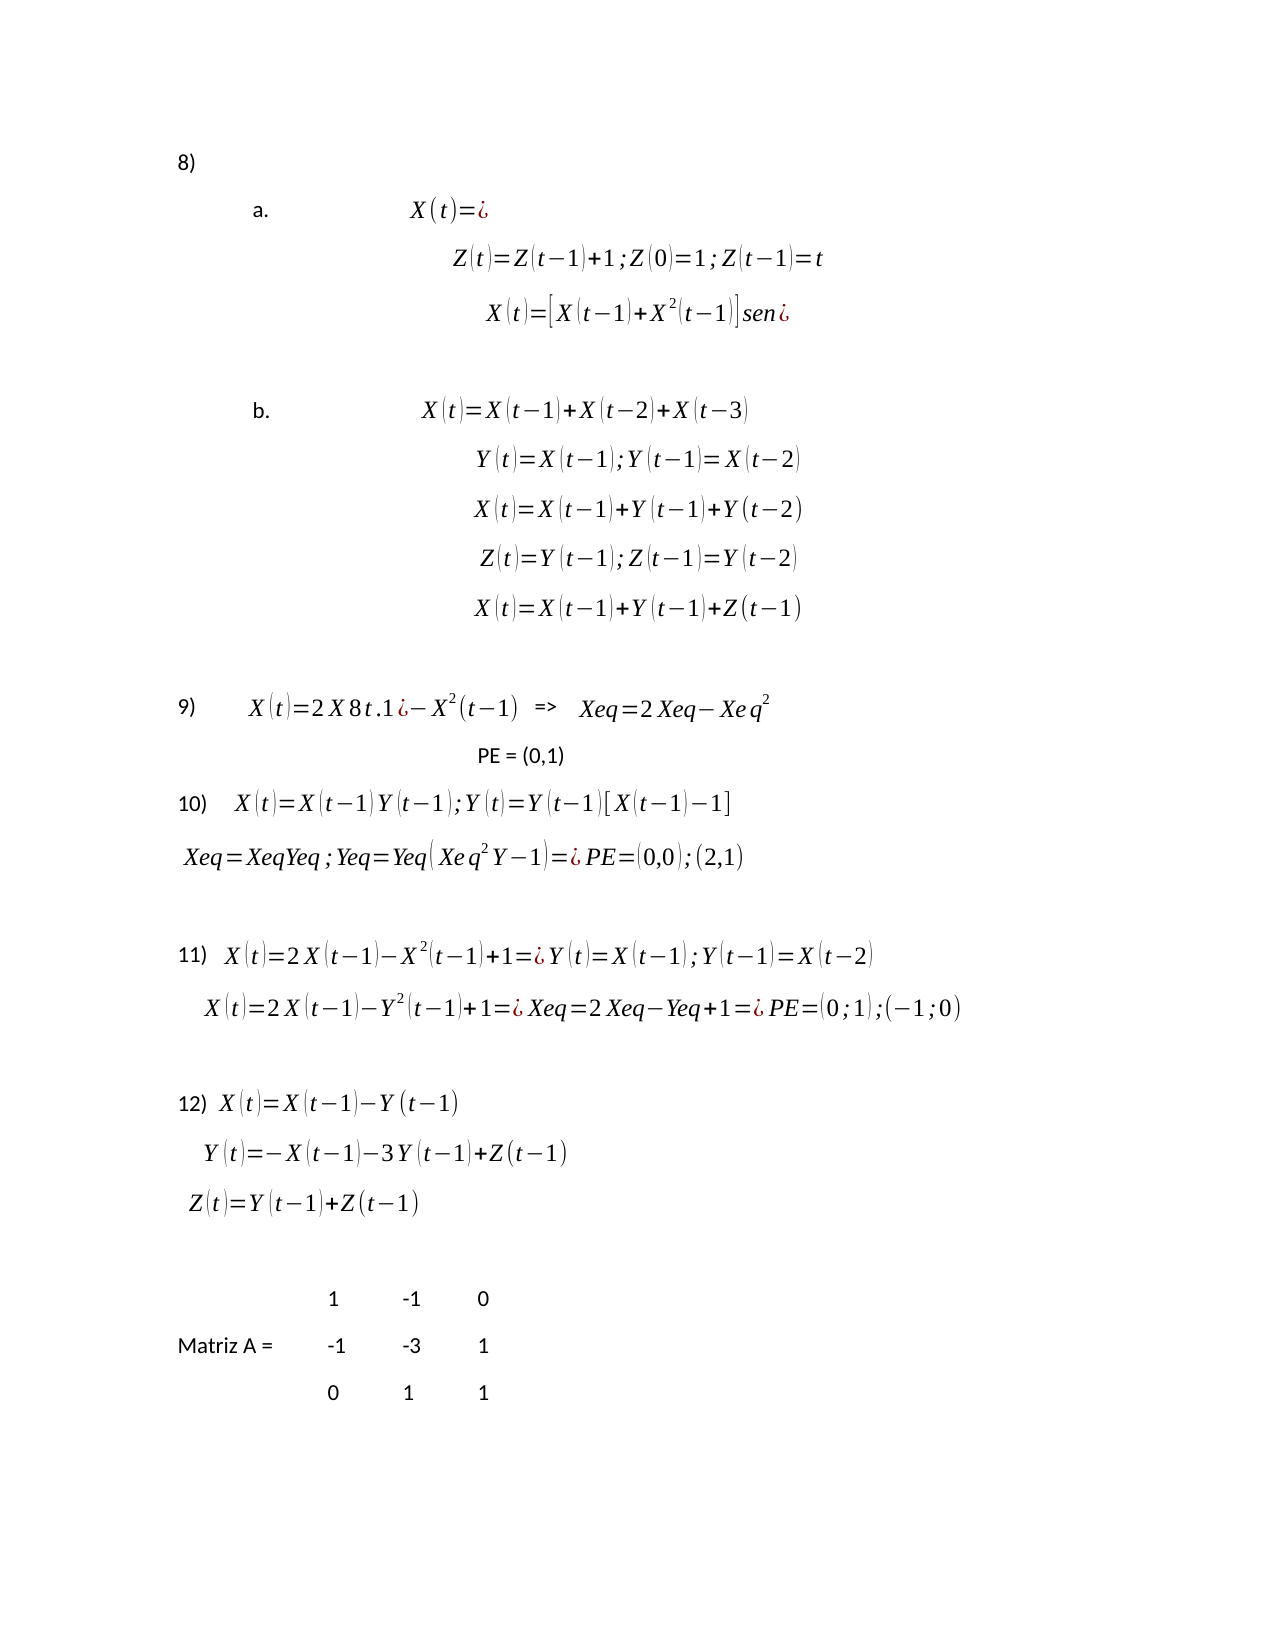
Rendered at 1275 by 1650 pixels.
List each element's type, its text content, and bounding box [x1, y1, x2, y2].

text 11) [177, 938, 1098, 971]
text 12) [177, 1088, 1098, 1119]
text b. [177, 394, 1098, 425]
text 10) [177, 788, 1098, 819]
text PE = (0,1) [177, 741, 1098, 769]
text Matriz A = -1 -3 1 [177, 1331, 1098, 1359]
text 9) => [177, 689, 1098, 722]
text 8) [177, 148, 1098, 176]
text a. [177, 194, 1098, 224]
text 1 -1 0 [177, 1284, 1098, 1312]
text 0 1 1 [177, 1378, 1098, 1406]
